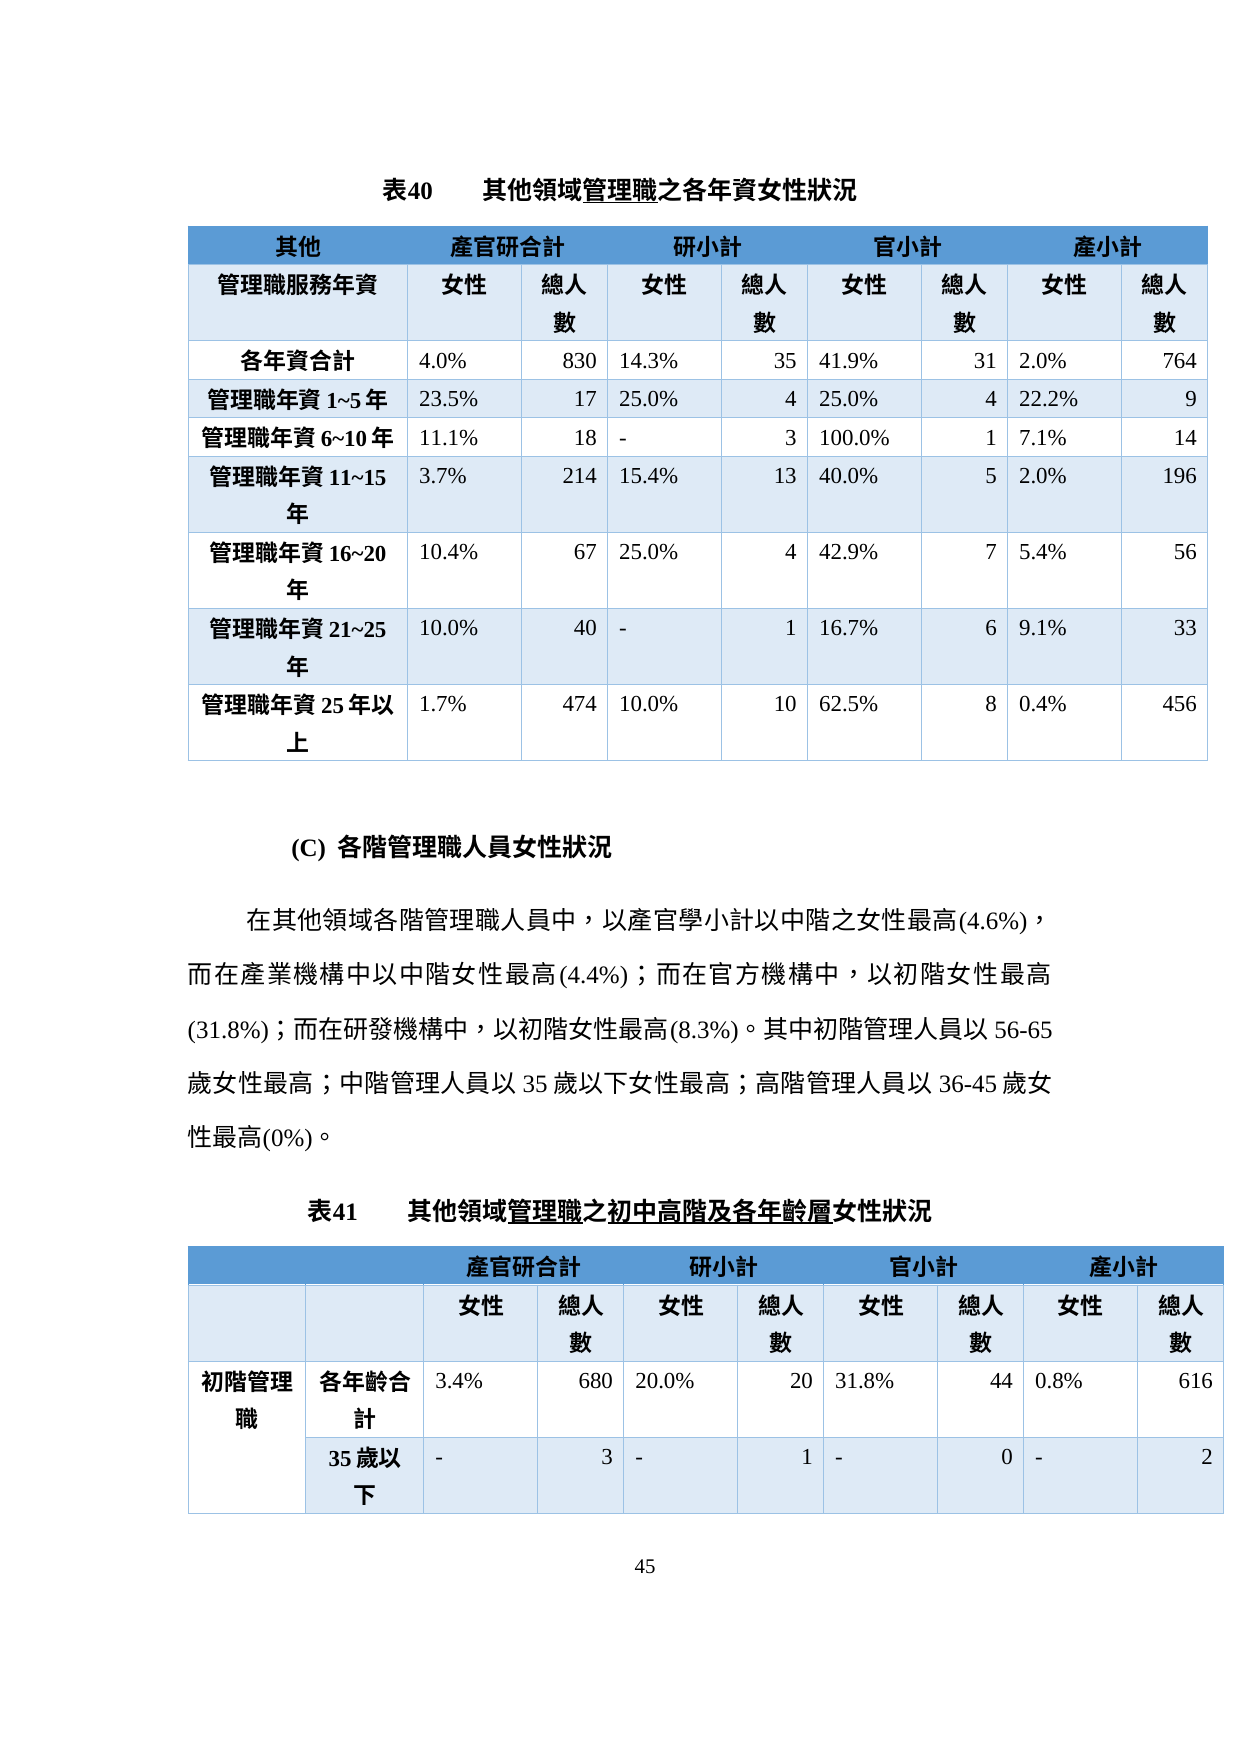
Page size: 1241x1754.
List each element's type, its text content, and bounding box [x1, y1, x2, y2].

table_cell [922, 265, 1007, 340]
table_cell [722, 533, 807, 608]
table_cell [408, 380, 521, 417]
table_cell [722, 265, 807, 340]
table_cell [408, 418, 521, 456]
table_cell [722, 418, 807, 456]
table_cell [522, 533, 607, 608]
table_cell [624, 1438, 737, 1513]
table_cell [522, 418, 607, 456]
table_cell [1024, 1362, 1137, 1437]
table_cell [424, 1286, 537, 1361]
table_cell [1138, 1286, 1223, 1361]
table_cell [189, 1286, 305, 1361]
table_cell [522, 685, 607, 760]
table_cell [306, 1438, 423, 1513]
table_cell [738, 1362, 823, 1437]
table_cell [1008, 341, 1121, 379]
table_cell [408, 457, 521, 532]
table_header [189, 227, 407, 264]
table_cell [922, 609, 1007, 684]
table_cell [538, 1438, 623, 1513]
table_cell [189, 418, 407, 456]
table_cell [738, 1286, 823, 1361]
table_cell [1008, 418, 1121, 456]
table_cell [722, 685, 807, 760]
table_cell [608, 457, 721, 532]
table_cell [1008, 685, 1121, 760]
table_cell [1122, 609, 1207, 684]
text 在其他領域各階管理職人員中，以產官學小計以中階之女性最高(4.6%)，而在產業機構中以中階女性最高(4.4%)；而在官方機構中，以初階女性最高(31.8%)；而在研發機構中，以初階女性最高(8.3%)。其中初階管理人員以56-65歲女性最高；中階管理人員以35歲以下女性最高；高階管理人員以36-45歲女性最高(0%)。 [187, 900, 1053, 1154]
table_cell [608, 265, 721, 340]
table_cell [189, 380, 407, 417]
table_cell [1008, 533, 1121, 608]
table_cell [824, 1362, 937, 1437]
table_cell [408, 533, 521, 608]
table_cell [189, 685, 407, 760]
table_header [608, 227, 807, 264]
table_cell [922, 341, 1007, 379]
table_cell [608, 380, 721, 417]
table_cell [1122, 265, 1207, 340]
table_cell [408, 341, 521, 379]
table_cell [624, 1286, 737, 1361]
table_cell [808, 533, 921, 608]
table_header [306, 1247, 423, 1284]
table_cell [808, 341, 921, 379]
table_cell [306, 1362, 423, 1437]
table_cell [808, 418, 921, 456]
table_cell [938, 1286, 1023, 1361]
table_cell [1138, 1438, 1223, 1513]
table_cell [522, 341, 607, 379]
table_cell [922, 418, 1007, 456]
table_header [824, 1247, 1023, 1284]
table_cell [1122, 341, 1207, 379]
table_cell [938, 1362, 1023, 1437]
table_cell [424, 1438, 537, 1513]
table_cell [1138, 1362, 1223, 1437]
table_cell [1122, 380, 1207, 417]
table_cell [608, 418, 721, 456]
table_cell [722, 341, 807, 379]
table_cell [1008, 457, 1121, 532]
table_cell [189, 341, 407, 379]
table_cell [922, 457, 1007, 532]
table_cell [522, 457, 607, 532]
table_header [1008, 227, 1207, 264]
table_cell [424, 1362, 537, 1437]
text 其他領域管理職之初中高階及各年齡層女性狀況 [187, 1191, 1053, 1227]
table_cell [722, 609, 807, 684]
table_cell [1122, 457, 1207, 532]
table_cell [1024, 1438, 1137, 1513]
text 其他領域管理職之各年資女性狀況 [187, 171, 1053, 207]
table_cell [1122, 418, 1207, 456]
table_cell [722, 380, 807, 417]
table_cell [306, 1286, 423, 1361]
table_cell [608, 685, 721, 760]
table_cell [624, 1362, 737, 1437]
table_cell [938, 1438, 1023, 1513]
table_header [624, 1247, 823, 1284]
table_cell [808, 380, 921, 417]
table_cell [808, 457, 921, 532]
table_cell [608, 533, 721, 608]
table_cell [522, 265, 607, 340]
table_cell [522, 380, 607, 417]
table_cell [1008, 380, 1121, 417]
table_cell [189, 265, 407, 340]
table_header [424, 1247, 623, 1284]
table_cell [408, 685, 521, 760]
subtitle 各階管理職人員女性狀況 [291, 827, 1053, 863]
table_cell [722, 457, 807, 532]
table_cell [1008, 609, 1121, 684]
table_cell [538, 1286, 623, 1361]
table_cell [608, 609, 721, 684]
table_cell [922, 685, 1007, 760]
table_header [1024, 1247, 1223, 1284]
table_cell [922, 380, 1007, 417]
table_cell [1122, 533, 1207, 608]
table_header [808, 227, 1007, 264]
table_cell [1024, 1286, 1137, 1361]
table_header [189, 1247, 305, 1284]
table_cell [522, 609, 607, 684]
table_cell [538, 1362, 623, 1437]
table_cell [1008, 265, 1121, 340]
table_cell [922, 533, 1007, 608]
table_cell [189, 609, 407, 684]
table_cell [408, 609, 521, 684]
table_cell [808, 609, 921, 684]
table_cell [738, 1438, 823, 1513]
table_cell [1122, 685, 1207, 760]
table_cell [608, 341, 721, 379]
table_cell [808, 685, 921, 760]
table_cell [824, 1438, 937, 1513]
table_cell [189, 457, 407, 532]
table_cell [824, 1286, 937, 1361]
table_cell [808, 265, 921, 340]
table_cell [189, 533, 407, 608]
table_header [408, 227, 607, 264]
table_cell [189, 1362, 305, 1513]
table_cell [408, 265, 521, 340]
